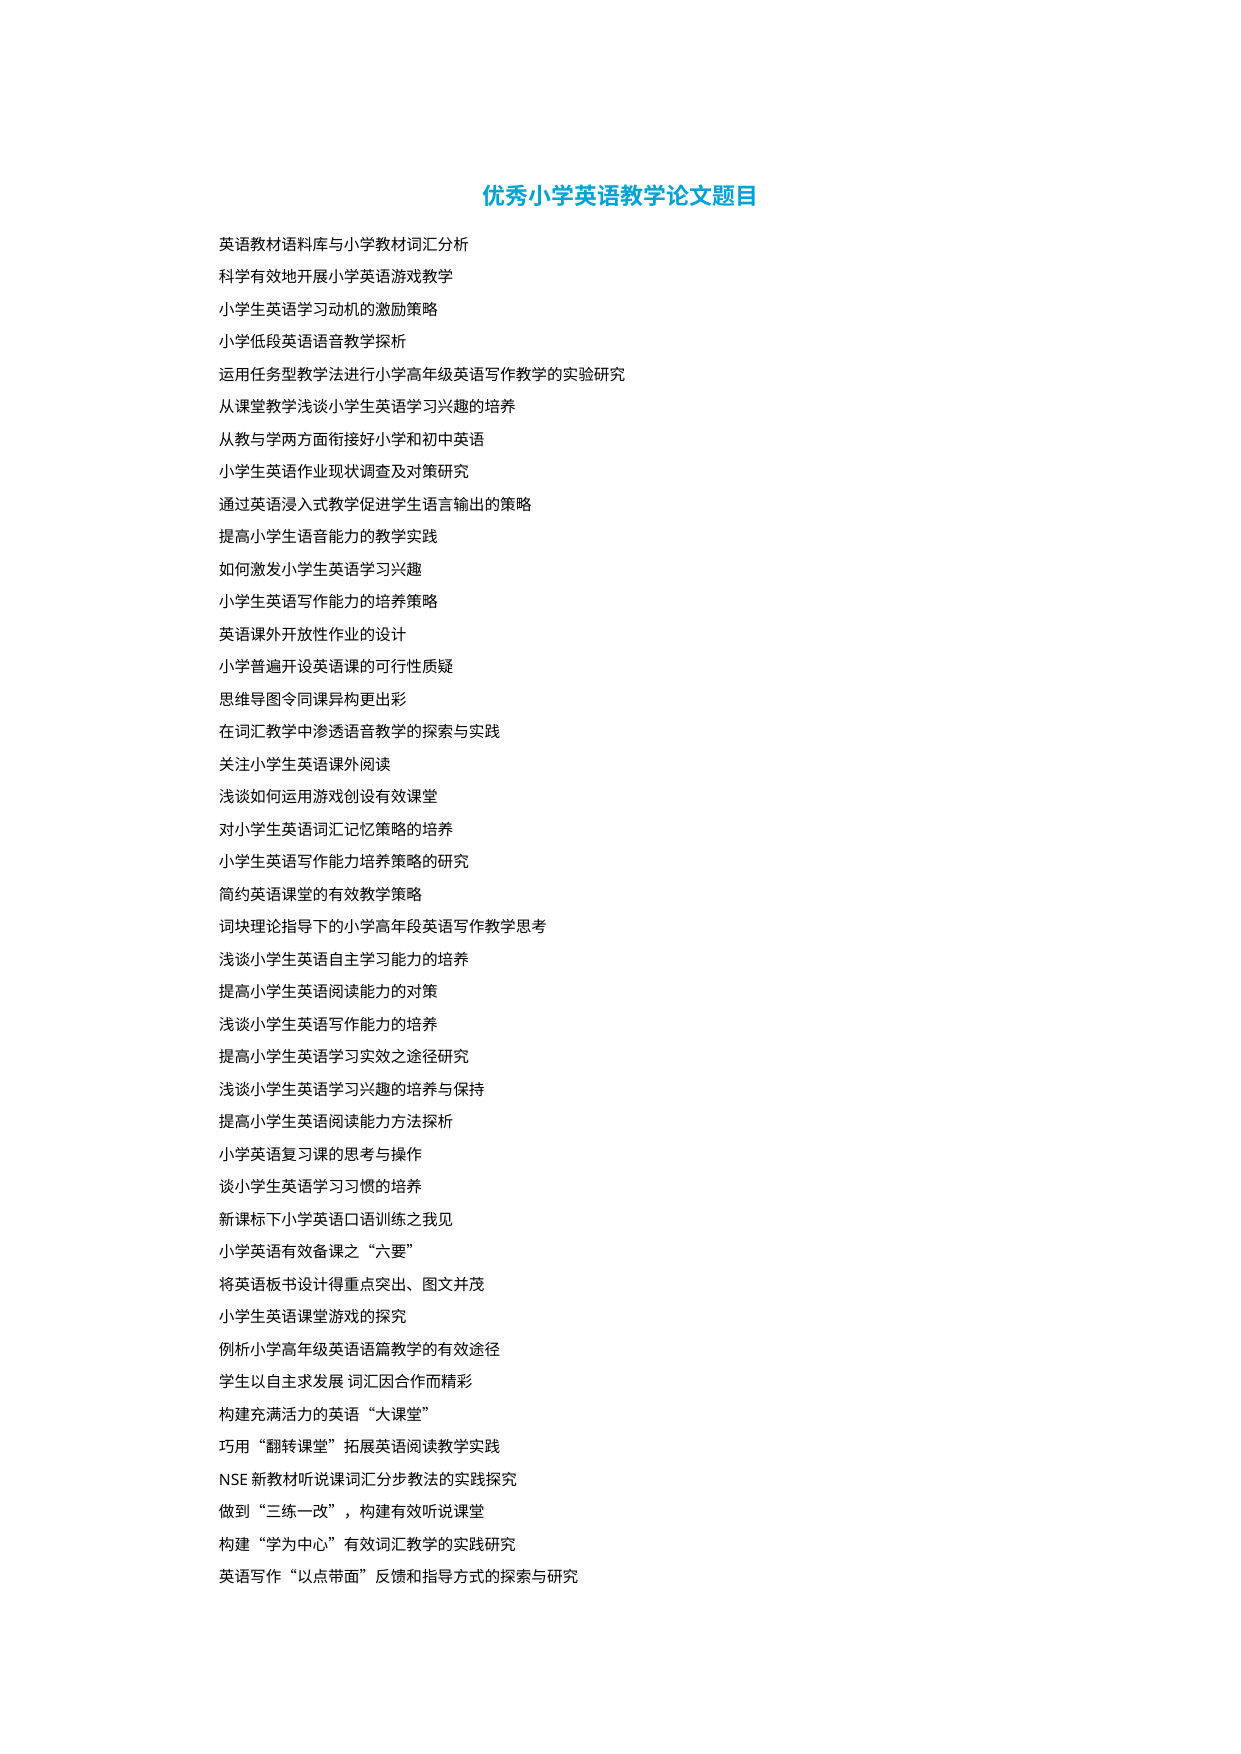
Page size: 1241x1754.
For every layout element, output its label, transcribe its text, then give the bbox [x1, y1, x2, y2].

text 优秀小学英语教学论文题目 [187, 162, 1053, 227]
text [187, 227, 1053, 1592]
